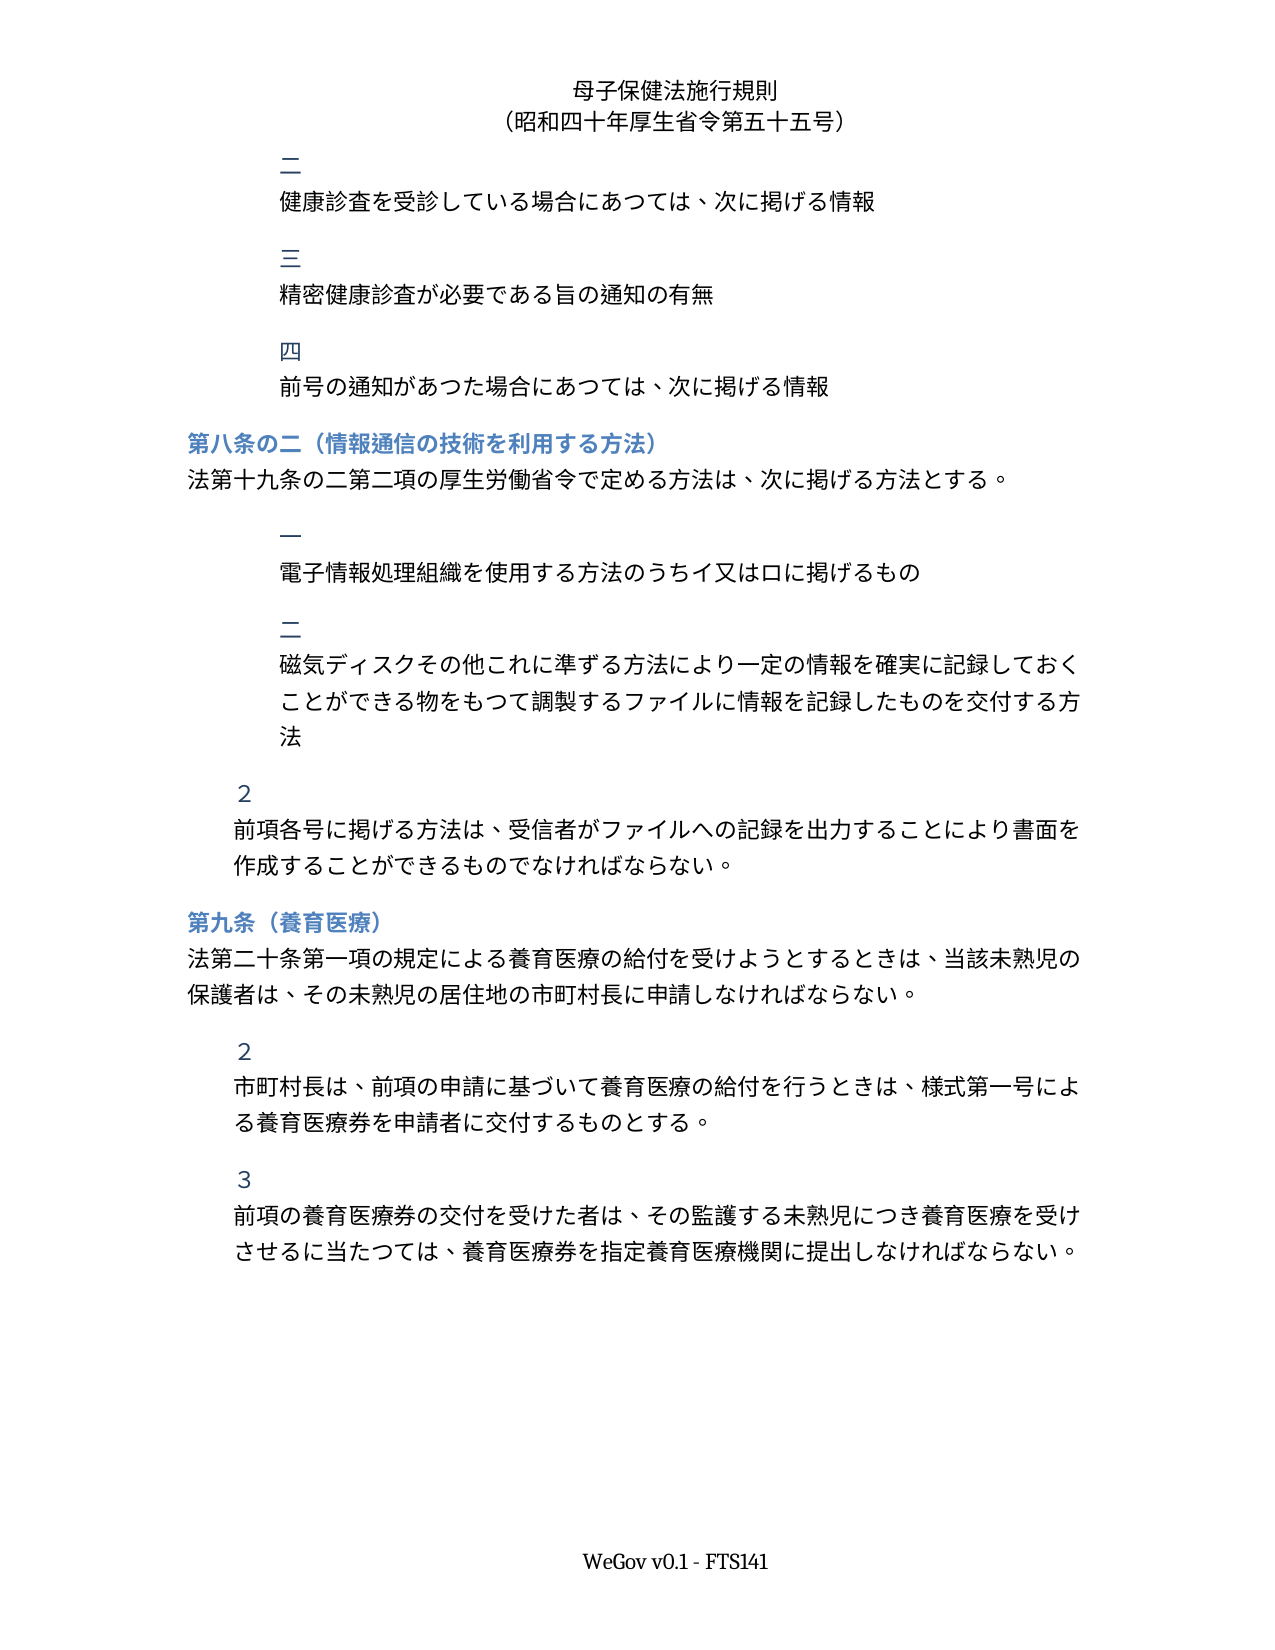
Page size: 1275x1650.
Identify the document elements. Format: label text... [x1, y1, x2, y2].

text 前項各号に掲げる方法は、受信者がファイルへの記録を出力することにより書面を作成することができるものでなければならない。 [233, 814, 1087, 881]
text 法第十九条の二第二項の厚生労働省令で定める方法は、次に掲げる方法とする。 [187, 464, 1087, 495]
subtitle 二 [279, 613, 1087, 645]
text 市町村長は、前項の申請に基づいて養育医療の給付を行うときは、様式第一号による養育医療券を申請者に交付するものとする。 [233, 1071, 1087, 1138]
text 精密健康診査が必要である旨の通知の有無 [279, 279, 1087, 310]
subtitle ３ [233, 1164, 1087, 1195]
subtitle 四 [279, 335, 1087, 367]
subtitle 三 [279, 243, 1087, 274]
subtitle 二 [279, 150, 1087, 181]
subtitle 第九条（養育医療） [187, 907, 1087, 938]
subtitle 第八条の二（情報通信の技術を利用する方法） [187, 428, 1087, 459]
subtitle ２ [233, 778, 1087, 809]
text 磁気ディスクその他これに準ずる方法により一定の情報を確実に記録しておくことができる物をもつて調製するファイルに情報を記録したものを交付する方法 [279, 649, 1087, 753]
text 前項の養育医療券の交付を受けた者は、その監護する未熟児につき養育医療を受けさせるに当たつては、養育医療券を指定養育医療機関に提出しなければならない。 [233, 1200, 1087, 1267]
text 法第二十条第一項の規定による養育医療の給付を受けようとするときは、当該未熟児の保護者は、その未熟児の居住地の市町村長に申請しなければならない。 [187, 943, 1087, 1010]
subtitle 一 [279, 521, 1087, 552]
text 健康診査を受診している場合にあつては、次に掲げる情報 [279, 186, 1087, 217]
subtitle ２ [233, 1035, 1087, 1067]
text 前号の通知があつた場合にあつては、次に掲げる情報 [279, 371, 1087, 403]
text 電子情報処理組織を使用する方法のうちイ又はロに掲げるもの [279, 557, 1087, 588]
